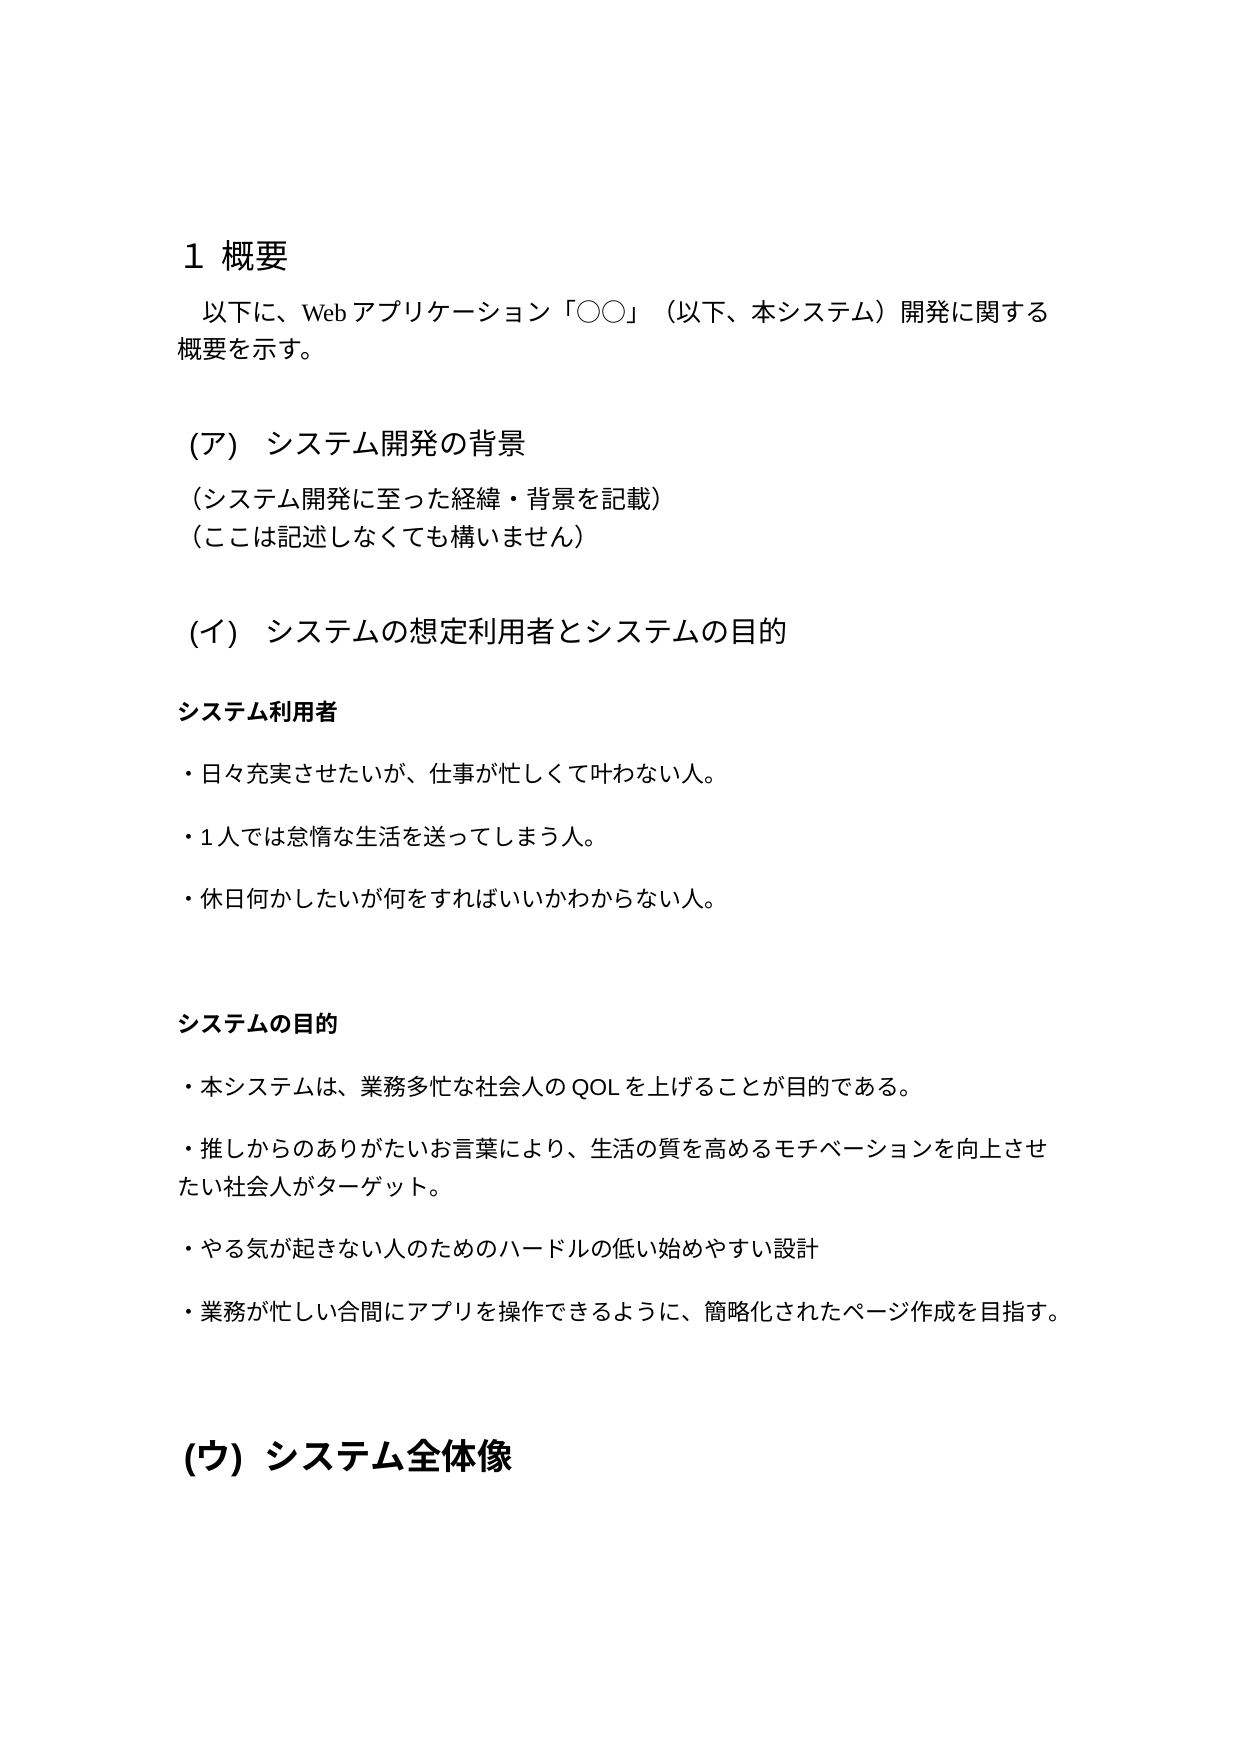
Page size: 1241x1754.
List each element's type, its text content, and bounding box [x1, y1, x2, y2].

text システム利用者 [177, 692, 1063, 729]
text (ウ) システム全体像 [177, 1417, 1063, 1492]
text （システム開発に至った経緯・背景を記載） [177, 479, 1063, 517]
subtitle 概要 [177, 217, 1063, 292]
text システムの目的 [177, 1004, 1063, 1042]
text ・1人では怠惰な生活を送ってしまう人。 [177, 817, 1063, 854]
text ・休日何かしたいが何をすればいいかわからない人。 [177, 879, 1063, 917]
text （ここは記述しなくても構いません） [177, 517, 1063, 554]
text ・本システムは、業務多忙な社会人のQOLを上げることが目的である。 [177, 1067, 1063, 1104]
text ・業務が忙しい合間にアプリを操作できるように、簡略化されたページ作成を目指す。 [177, 1292, 1063, 1329]
subtitle システムの想定利用者とシステムの目的 [189, 592, 1063, 667]
text ・やる気が起きない人のためのハードルの低い始めやすい設計 [177, 1229, 1063, 1267]
text ・日々充実させたいが、仕事が忙しくて叶わない人。 [177, 754, 1063, 792]
text 以下に、Webアプリケーション「○○」（以下、本システム）開発に関する概要を示す。 [177, 292, 1063, 367]
text ・推しからのありがたいお言葉により、生活の質を高めるモチベーションを向上させたい社会人がターゲット。 [177, 1129, 1063, 1204]
subtitle システム開発の背景 [189, 404, 1063, 479]
